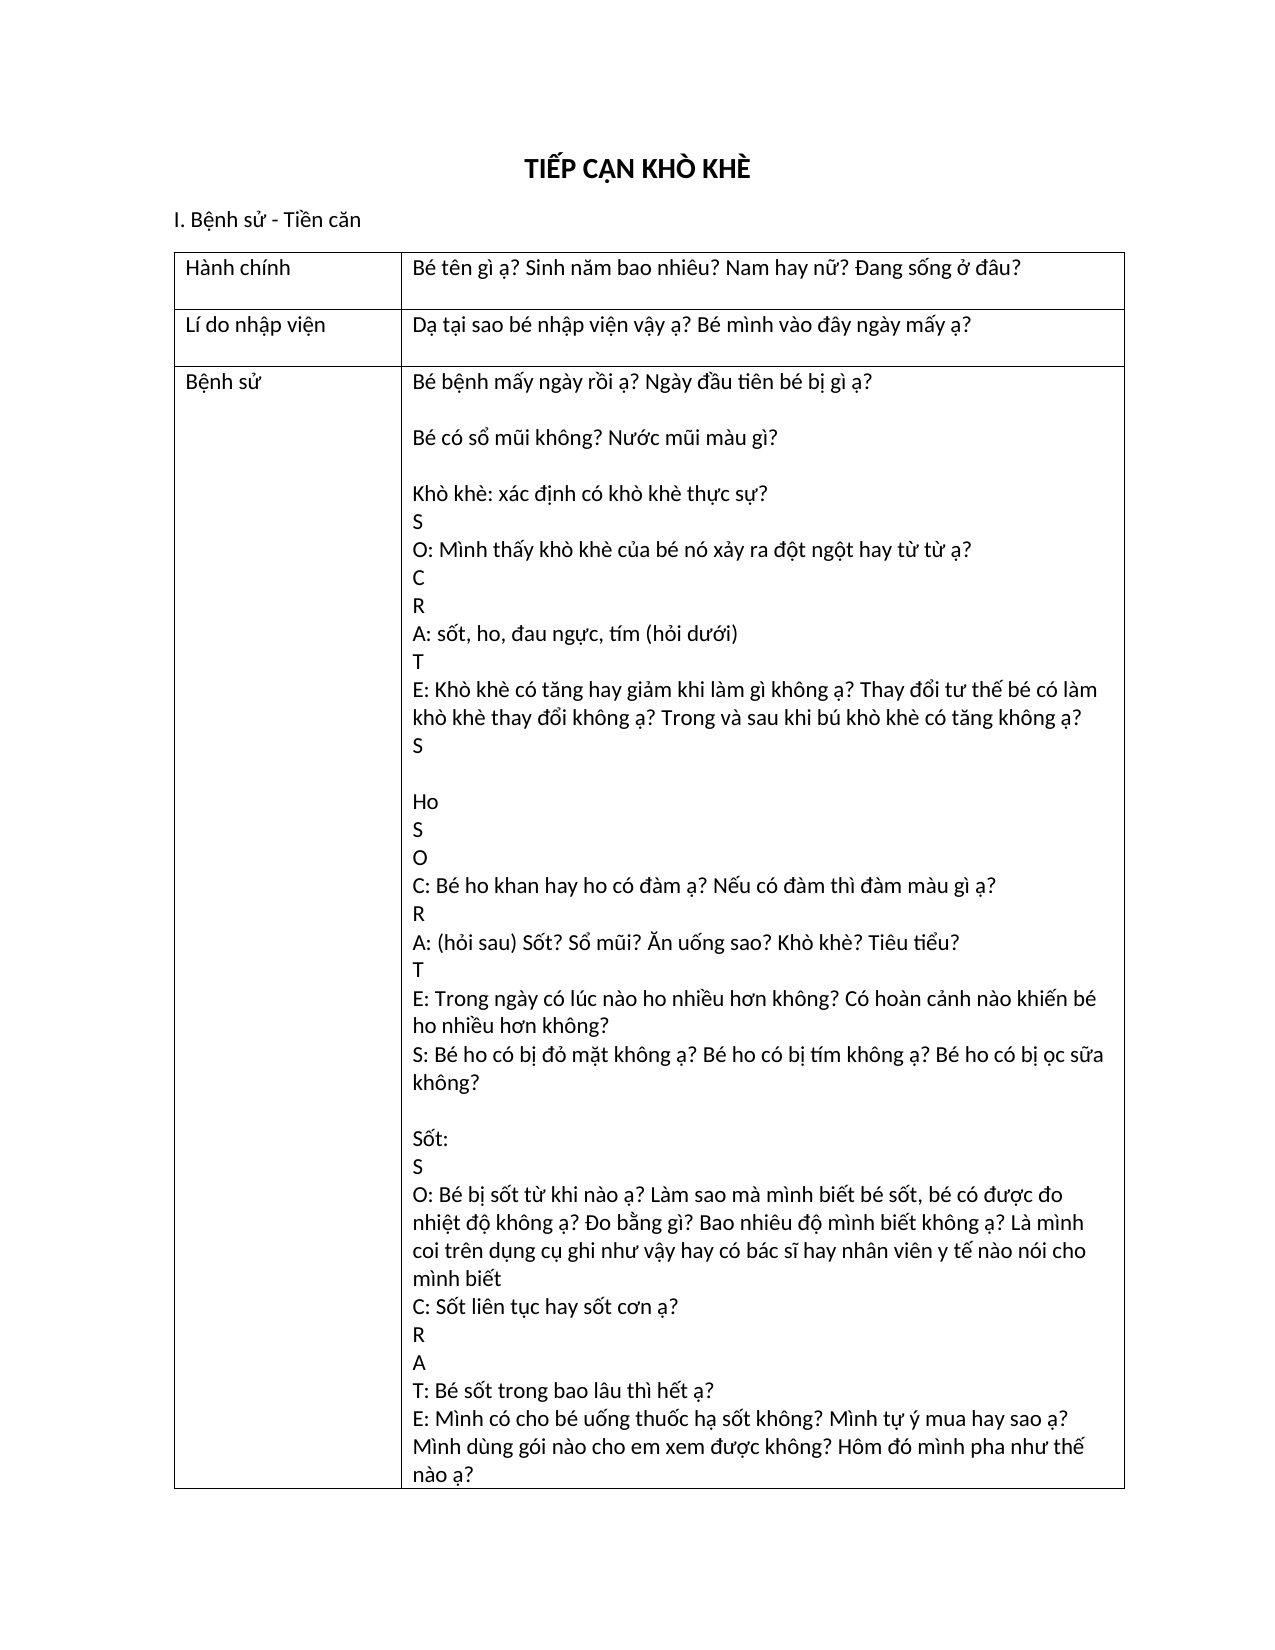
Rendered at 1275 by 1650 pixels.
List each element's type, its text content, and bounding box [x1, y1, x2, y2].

table_header Hành chính [175, 253, 401, 309]
list Bệnh sử - Tiền căn [174, 205, 1125, 233]
text TIẾP CẬN KHÒ KHÈ [150, 150, 1125, 186]
table_header Bé tên gì ạ? Sinh năm bao nhiêu? Nam hay nữ? Đang sống ở đâu? [402, 253, 1124, 309]
table_cell Dạ tại sao bé nhập viện vậy ạ? Bé mình vào đây ngày mấy ạ? [402, 310, 1124, 366]
table_cell Bệnh sử [175, 367, 401, 1488]
table_cell Lí do nhập viện [175, 310, 401, 366]
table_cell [402, 367, 1124, 1488]
